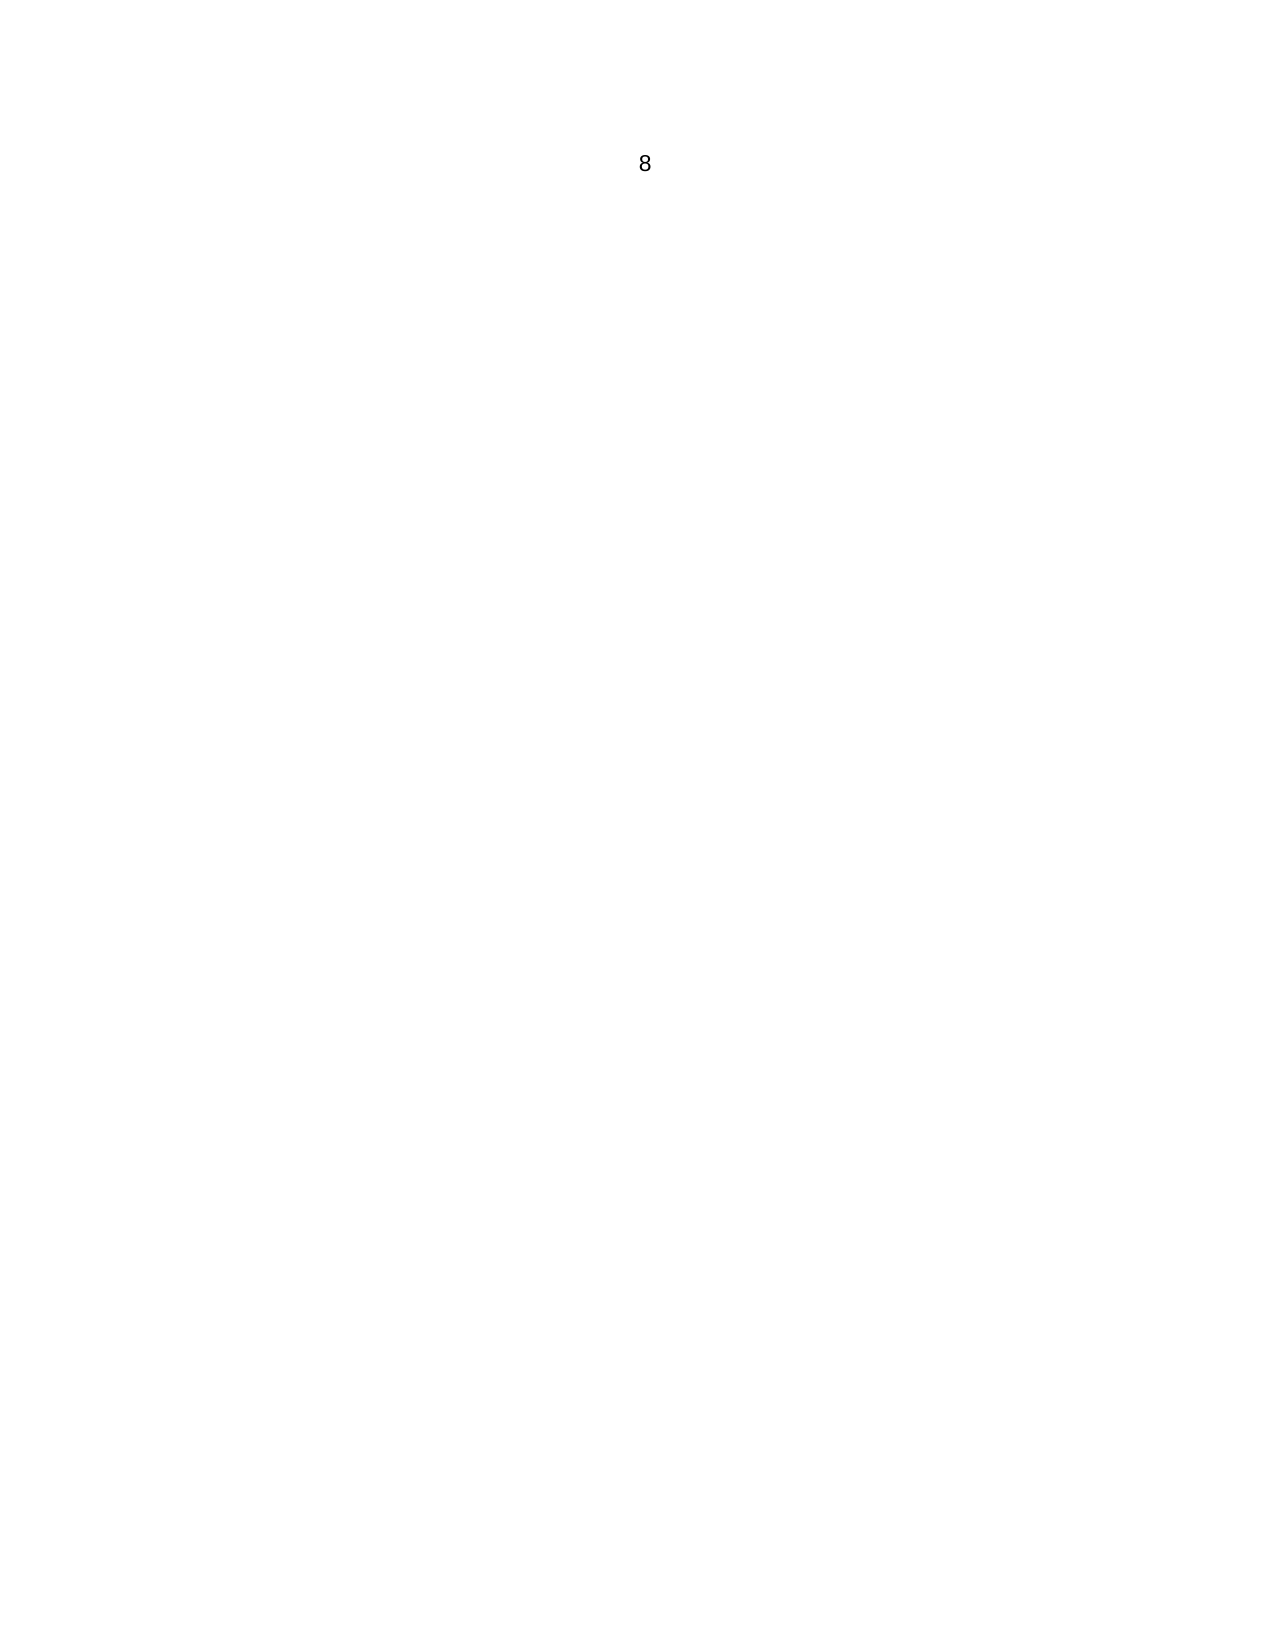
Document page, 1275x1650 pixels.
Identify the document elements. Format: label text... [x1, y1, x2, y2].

text 8 [118, 150, 651, 176]
